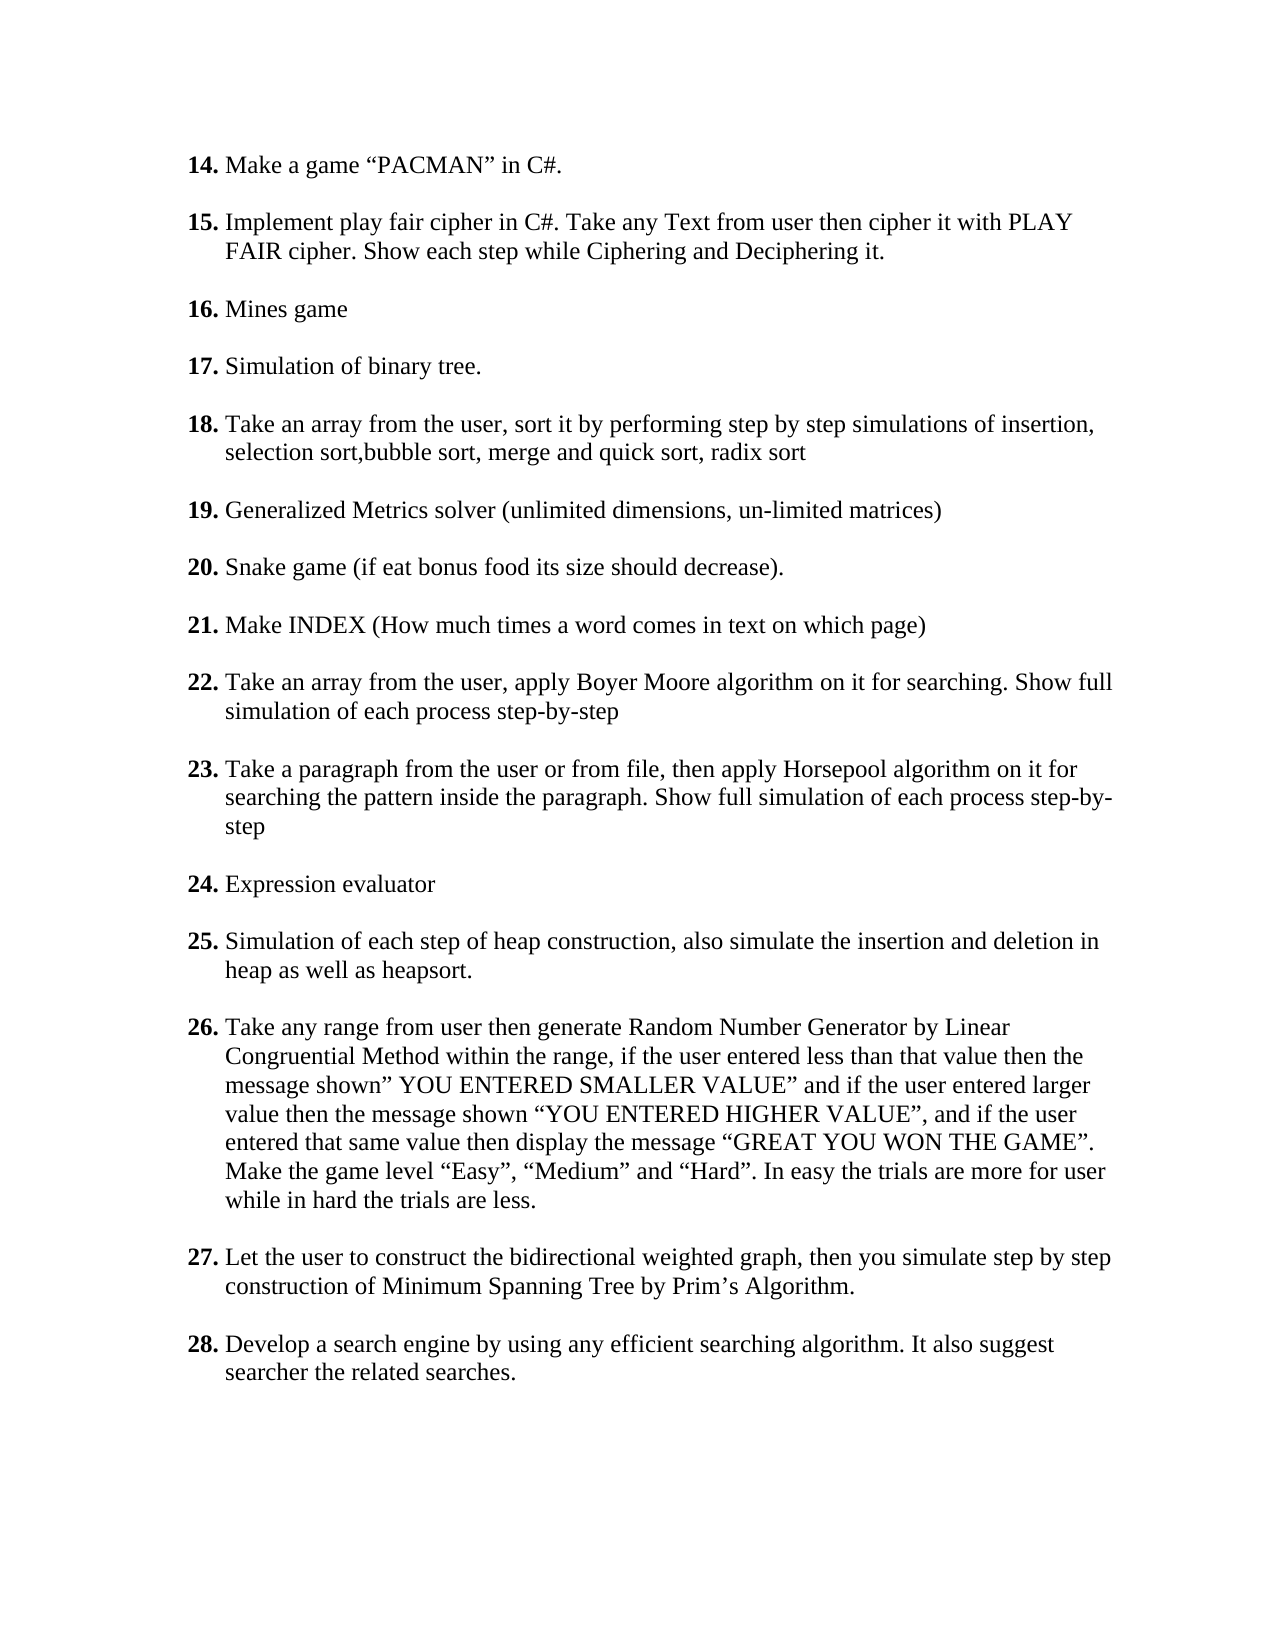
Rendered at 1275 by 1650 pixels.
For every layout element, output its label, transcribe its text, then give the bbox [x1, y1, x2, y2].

list Simulation of binary tree. [187, 351, 1125, 380]
list Snake game (if eat bonus food its size should decrease). [187, 552, 1125, 581]
list Let the user to construct the bidirectional weighted graph, then you simulate step by step construction of Minimum Spanning Tree by Prim’s Algorithm. [187, 1242, 1125, 1300]
list Develop a search engine by using any efficient searching algorithm. It also suggest searcher the related searches. [187, 1329, 1125, 1386]
list Take a paragraph from the user or from file, then apply Horsepool algorithm on it for searching the pattern inside the paragraph. Show full simulation of each process step-by-step [187, 754, 1125, 840]
list Take an array from the user, sort it by performing step by step simulations of insertion, selection sort,bubble sort, merge and quick sort, radix sort [187, 409, 1125, 466]
list Generalized Metrics solver (unlimited dimensions, un-limited matrices) [187, 495, 1125, 524]
list Make INDEX (How much times a word comes in text on which page) [187, 610, 1125, 639]
list Take an array from the user, apply Boyer Moore algorithm on it for searching. Show full simulation of each process step-by-step [187, 667, 1125, 725]
list Implement play fair cipher in C#. Take any Text from user then cipher it with PLAY FAIR cipher. Show each step while Ciphering and Deciphering it. [187, 207, 1125, 265]
list Make a game “PACMAN” in C#. [187, 150, 1125, 179]
list Simulation of each step of heap construction, also simulate the insertion and deletion in heap as well as heapsort. [187, 926, 1125, 984]
list Take any range from user then generate Random Number Generator by Linear Congruential Method within the range, if the user entered less than that value then the message shown” YOU ENTERED SMALLER VALUE” and if the user entered larger value then the message shown “YOU ENTERED HIGHER VALUE”, and if the user entered that same value then display the message “GREAT YOU WON THE GAME”. Make the game level “Easy”, “Medium” and “Hard”. In easy the trials are more for user while in hard the trials are less. [187, 1012, 1125, 1214]
list Expression evaluator [187, 869, 1125, 897]
list Mines game [187, 294, 1125, 322]
